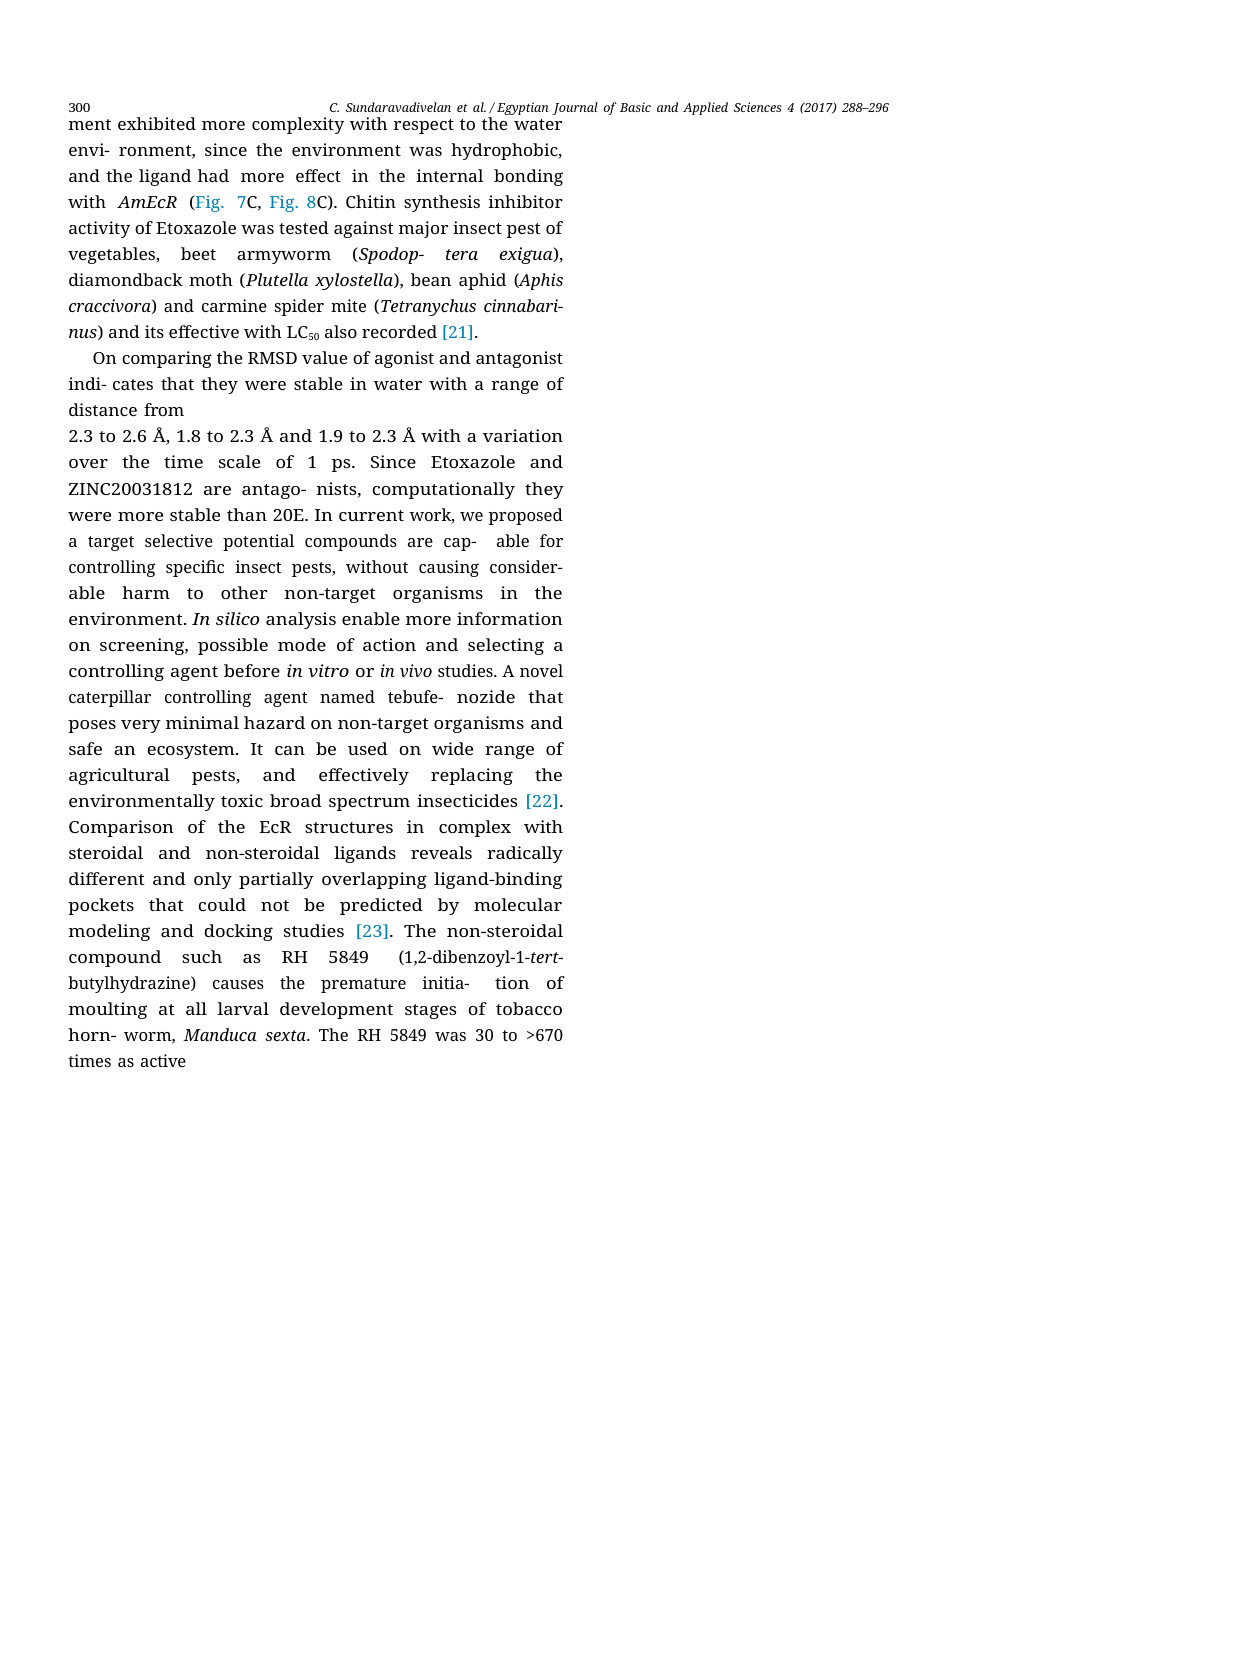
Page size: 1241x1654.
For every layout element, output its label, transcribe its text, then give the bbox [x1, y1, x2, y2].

text On comparing the RMSD value of agonist and antagonist indi- cates that they were stable in water with a range of distance from [68, 347, 563, 422]
text 2.3 to 2.6 Å, 1.8 to 2.3 Å and 1.9 to 2.3 Å with a variation over the time scale of 1 ps. Since Etoxazole and ZINC20031812 are antago- nists, computationally they were more stable than 20E. In current work, we proposed a target selective potential compounds are cap- able for controlling specific insect pests, without causing consider- able harm to other non-target organisms in the environment. In silico analysis enable more information on screening, possible mode of action and selecting a controlling agent before in vitro or in vivo studies. A novel caterpillar controlling agent named tebufe- nozide that poses very minimal hazard on non-target organisms and safe an ecosystem. It can be used on wide range of agricultural pests, and effectively replacing the environmentally toxic broad spectrum insecticides [22]. Comparison of the EcR structures in complex with steroidal and non-steroidal ligands reveals radically different and only partially overlapping ligand-binding pockets that could not be predicted by molecular modeling and docking studies [23]. The non-steroidal compound such as RH 5849 (1,2-dibenzoyl-1-tert-butylhydrazine) causes the premature initia- tion of moulting at all larval development stages of tobacco horn- worm, Manduca sexta. The RH 5849 was 30 to >670 times as active [68, 425, 563, 1073]
text ment exhibited more complexity with respect to the water envi- ronment, since the environment was hydrophobic, and the ligand had more effect in the internal bonding with AmEcR (Fig. 7C, Fig. 8C). Chitin synthesis inhibitor activity of Etoxazole was tested against major insect pest of vegetables, beet armyworm (Spodop- tera exigua), diamondback moth (Plutella xylostella), bean aphid (Aphis craccivora) and carmine spider mite (Tetranychus cinnabari- nus) and its effective with LC50 also recorded [21]. [68, 112, 563, 343]
picture [210, 204, 217, 212]
